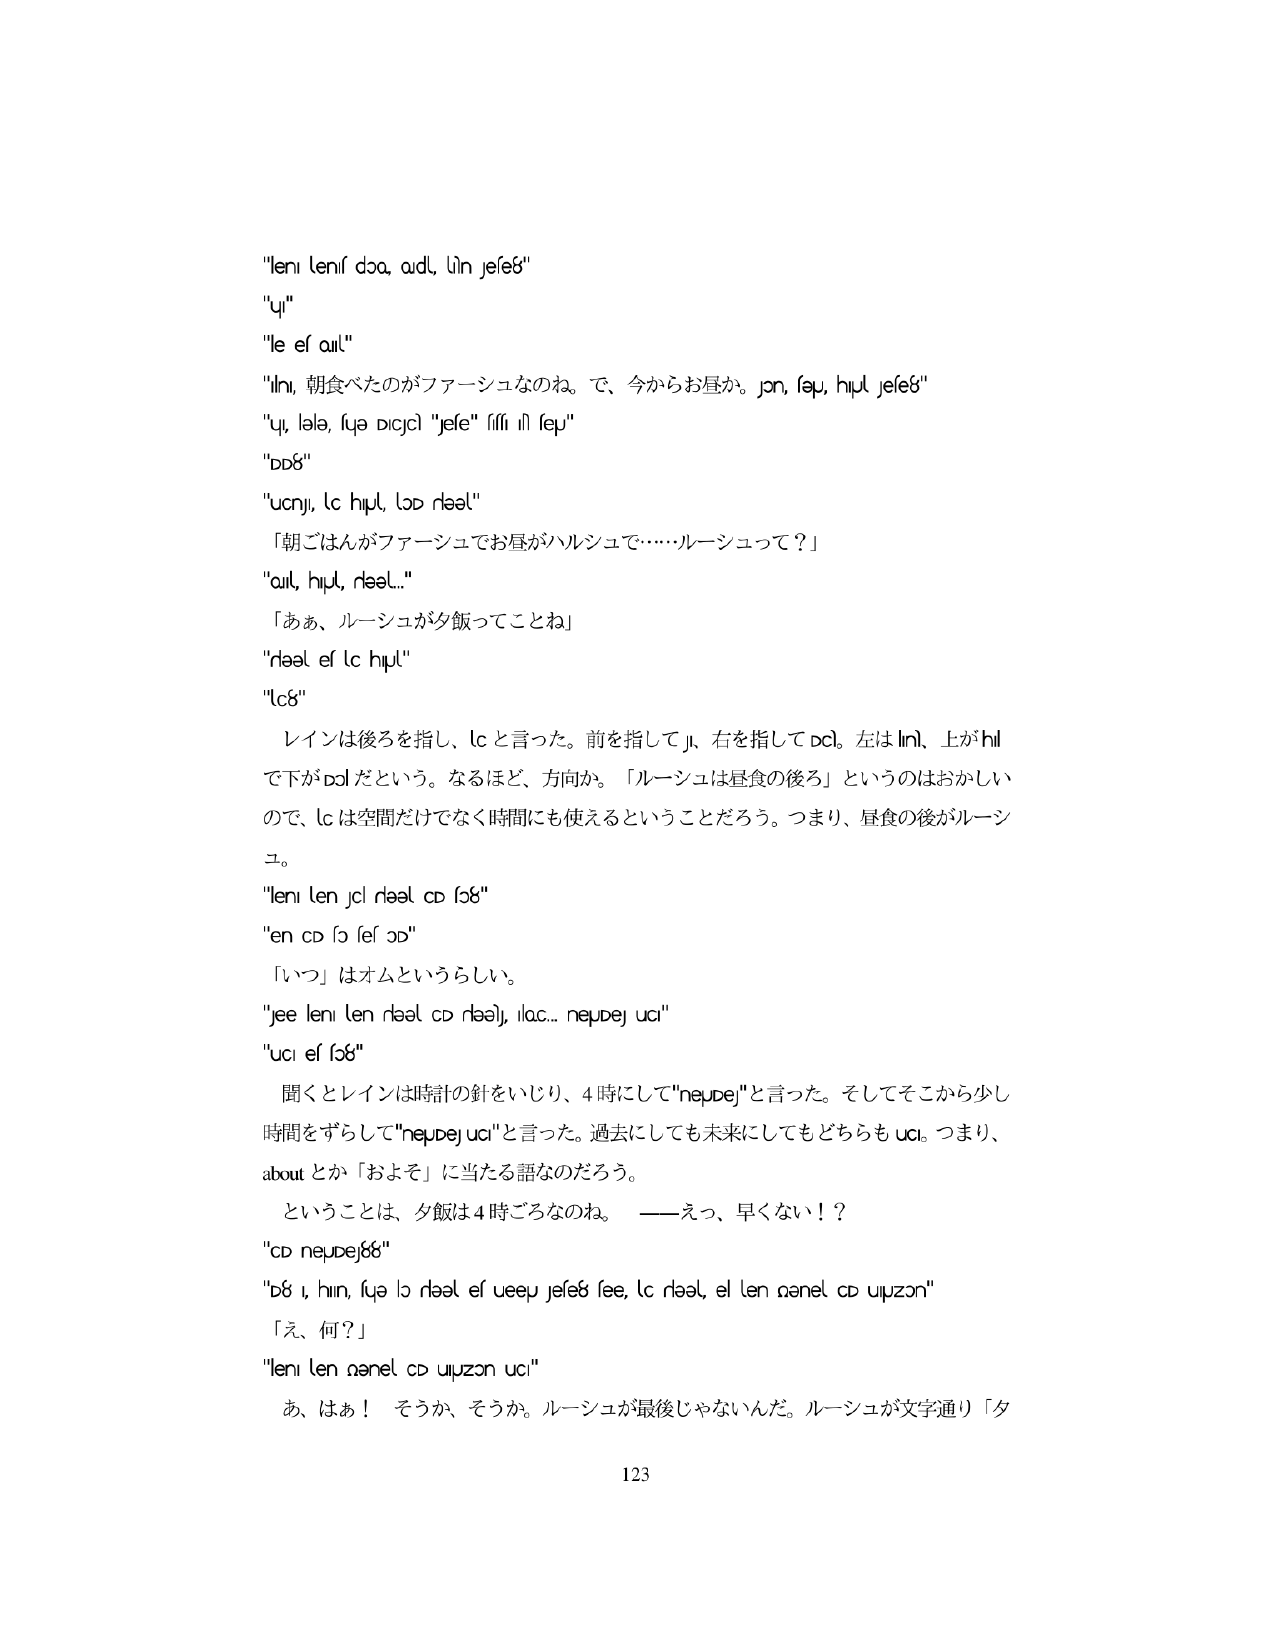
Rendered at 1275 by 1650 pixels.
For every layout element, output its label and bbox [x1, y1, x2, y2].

picture [150, 150, 1121, 1501]
